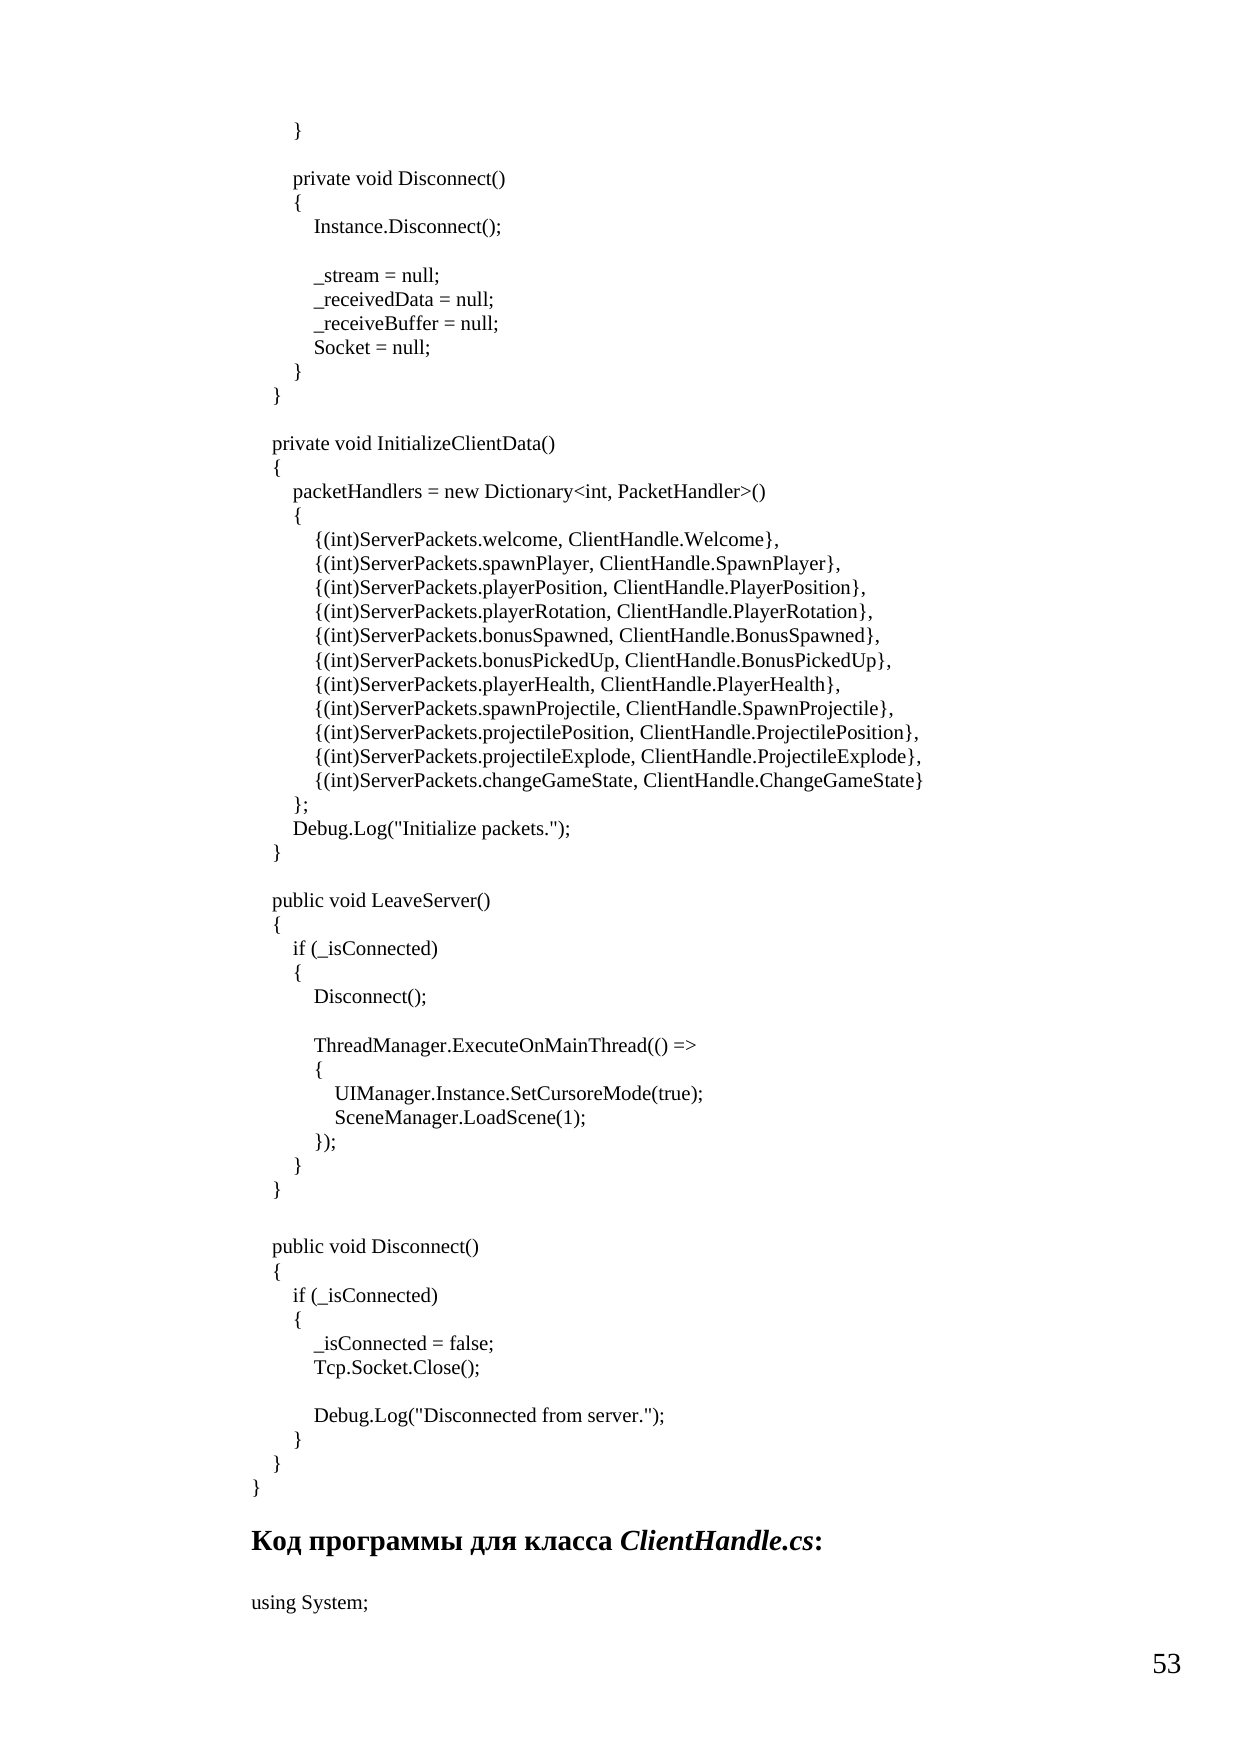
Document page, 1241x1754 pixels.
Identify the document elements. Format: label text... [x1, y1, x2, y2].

text {(int)ServerPackets.spawnProjectile, ClientHandle.SpawnProjectile}, [177, 696, 1181, 720]
text _isConnected = false; [177, 1331, 1181, 1355]
text private void InitializeClientData() [177, 431, 1181, 455]
text UIManager.Instance.SetCursoreMode(true); [177, 1081, 1181, 1105]
text {(int)ServerPackets.spawnPlayer, ClientHandle.SpawnPlayer}, [177, 551, 1181, 575]
text Disconnect(); [177, 984, 1181, 1008]
text packetHandlers = new Dictionary<int, PacketHandler>() [177, 479, 1181, 503]
text } [177, 1451, 1181, 1475]
text } [177, 118, 1181, 142]
text {(int)ServerPackets.bonusSpawned, ClientHandle.BonusSpawned}, [177, 623, 1181, 647]
text public void LeaveServer() [177, 888, 1181, 912]
text { [177, 1307, 1181, 1331]
text Debug.Log("Initialize packets."); [177, 816, 1181, 840]
text } [177, 1427, 1181, 1451]
text SceneManager.LoadScene(1); [177, 1105, 1181, 1129]
text if (_isConnected) [177, 936, 1181, 960]
text { [177, 912, 1181, 936]
text { [177, 190, 1181, 214]
text Socket = null; [177, 335, 1181, 359]
text } [177, 1177, 1181, 1201]
text ThreadManager.ExecuteOnMainThread(() => [177, 1032, 1181, 1057]
text using System; [177, 1590, 1181, 1614]
text {(int)ServerPackets.projectileExplode, ClientHandle.ProjectileExplode}, [177, 744, 1181, 768]
text { [177, 503, 1181, 527]
text _stream = null; [177, 262, 1181, 287]
text {(int)ServerPackets.changeGameState, ClientHandle.ChangeGameState} [177, 768, 1181, 792]
text }; [177, 792, 1181, 816]
text private void Disconnect() [177, 166, 1181, 190]
text Instance.Disconnect(); [177, 214, 1181, 238]
text _receivedData = null; [177, 287, 1181, 311]
text {(int)ServerPackets.playerHealth, ClientHandle.PlayerHealth}, [177, 672, 1181, 696]
text public void Disconnect() [177, 1234, 1181, 1258]
text Код программы для класса ClientHandle.cs: [177, 1523, 1181, 1557]
text {(int)ServerPackets.bonusPickedUp, ClientHandle.BonusPickedUp}, [177, 647, 1181, 672]
text Tcp.Socket.Close(); [177, 1355, 1181, 1379]
text Debug.Log("Disconnected from server."); [177, 1403, 1181, 1427]
text } [177, 1475, 1181, 1499]
text } [177, 359, 1181, 383]
text {(int)ServerPackets.projectilePosition, ClientHandle.ProjectilePosition}, [177, 720, 1181, 744]
text } [177, 383, 1181, 407]
text _receiveBuffer = null; [177, 311, 1181, 335]
text {(int)ServerPackets.playerRotation, ClientHandle.PlayerRotation}, [177, 599, 1181, 623]
text {(int)ServerPackets.playerPosition, ClientHandle.PlayerPosition}, [177, 575, 1181, 599]
text } [177, 840, 1181, 864]
text } [177, 1153, 1181, 1177]
text {(int)ServerPackets.welcome, ClientHandle.Welcome}, [177, 527, 1181, 551]
text { [177, 1057, 1181, 1081]
text if (_isConnected) [177, 1283, 1181, 1307]
text { [177, 960, 1181, 984]
text }); [177, 1129, 1181, 1153]
text { [177, 1258, 1181, 1283]
text { [177, 455, 1181, 479]
